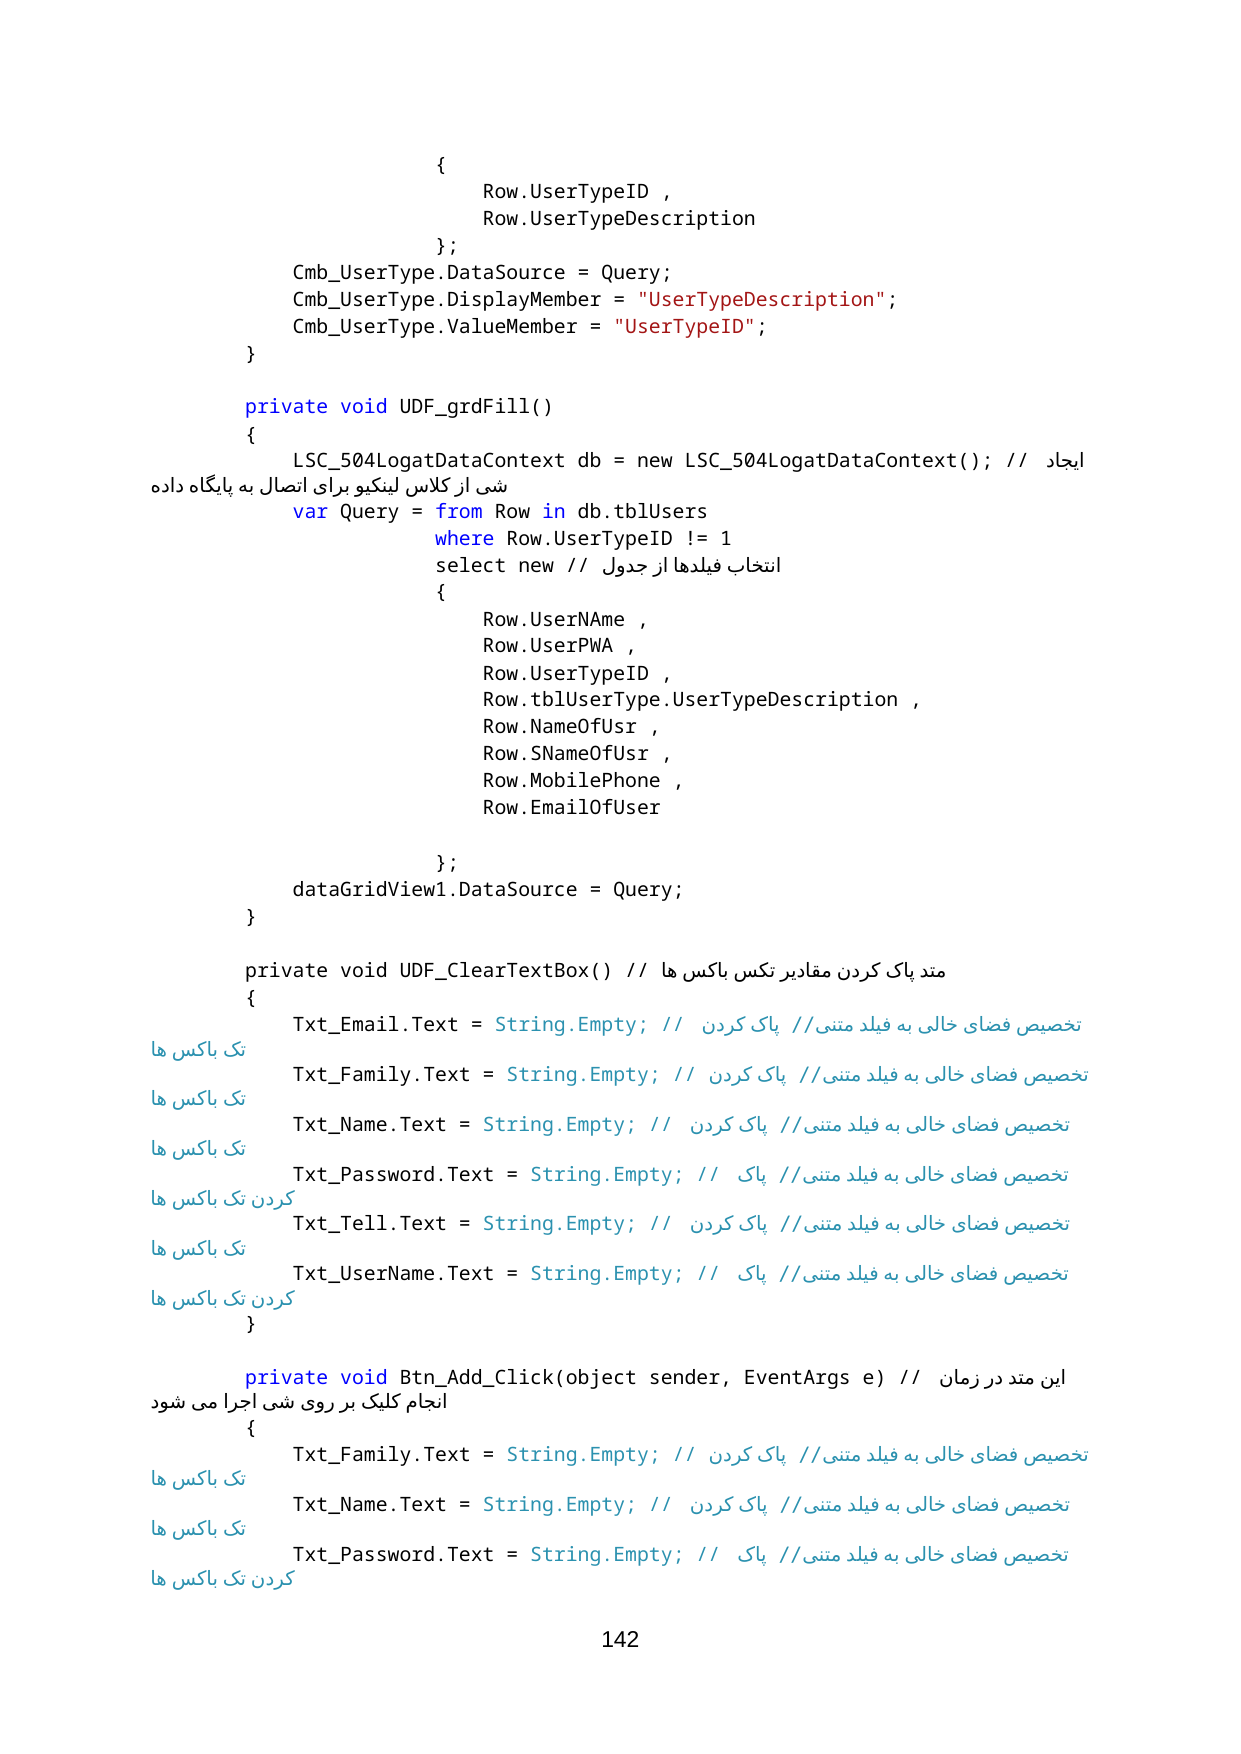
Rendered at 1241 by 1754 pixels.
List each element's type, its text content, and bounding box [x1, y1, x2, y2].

text Txt_Family.Text = String.Empty; // تخصیص فضای خالی به فیلد متنی// پاک کردن تک باکس ها [150, 1060, 1090, 1110]
text Txt_Name.Text = String.Empty; // تخصیص فضای خالی به فیلد متنی// پاک کردن تک باکس ها [150, 1490, 1090, 1540]
text { [150, 983, 1090, 1011]
text }; [150, 231, 1090, 258]
text select new // انتخاب فیلدها از جدول [150, 551, 1090, 578]
text { [150, 578, 1090, 605]
text Row.UserTypeID , [150, 177, 1090, 204]
text }; [150, 849, 1090, 876]
text { [150, 150, 1090, 177]
text } [150, 339, 1090, 366]
text Row.UserNAme , [150, 605, 1090, 632]
text { [150, 1413, 1090, 1440]
text Txt_Email.Text = String.Empty; // تخصیص فضای خالی به فیلد متنی// پاک کردن تک باکس ها [150, 1011, 1090, 1060]
text private void UDF_grdFill() [150, 393, 1090, 420]
text where Row.UserTypeID != 1 [150, 524, 1090, 551]
text Txt_UserName.Text = String.Empty; // تخصیص فضای خالی به فیلد متنی// پاک کردن تک باکس ها [150, 1259, 1090, 1309]
text } [150, 903, 1090, 929]
text Cmb_UserType.DataSource = Query; [150, 258, 1090, 285]
text LSC_504LogatDataContext db = new LSC_504LogatDataContext(); // ایجاد شی از کلاس لینکیو برای اتصال به پایگاه داده [150, 447, 1090, 497]
text Txt_Password.Text = String.Empty; // تخصیص فضای خالی به فیلد متنی// پاک کردن تک باکس ها [150, 1160, 1090, 1210]
text Row.UserTypeID , [150, 659, 1090, 686]
text Row.UserPWA , [150, 632, 1090, 659]
text { [150, 420, 1090, 447]
text private void Btn_Add_Click(object sender, EventArgs e) // این متد در زمان انجام کلیک بر روی شی اجرا می شود [150, 1363, 1090, 1413]
text var Query = from Row in db.tblUsers [150, 497, 1090, 524]
text Row.MobilePhone , [150, 767, 1090, 794]
text Cmb_UserType.DisplayMember = "UserTypeDescription"; [150, 285, 1090, 312]
text dataGridView1.DataSource = Query; [150, 876, 1090, 903]
text Row.SNameOfUsr , [150, 740, 1090, 767]
text private void UDF_ClearTextBox() // متد پاک کردن مقادیر تکس باکس ها [150, 957, 1090, 983]
text Cmb_UserType.ValueMember = "UserTypeID"; [150, 312, 1090, 339]
text Txt_Password.Text = String.Empty; // تخصیص فضای خالی به فیلد متنی// پاک کردن تک باکس ها [150, 1540, 1090, 1590]
text Txt_Tell.Text = String.Empty; // تخصیص فضای خالی به فیلد متنی// پاک کردن تک باکس ها [150, 1210, 1090, 1259]
text Row.tblUserType.UserTypeDescription , [150, 686, 1090, 713]
text Txt_Family.Text = String.Empty; // تخصیص فضای خالی به فیلد متنی// پاک کردن تک باکس ها [150, 1440, 1090, 1490]
text Row.UserTypeDescription [150, 204, 1090, 231]
text Txt_Name.Text = String.Empty; // تخصیص فضای خالی به فیلد متنی// پاک کردن تک باکس ها [150, 1110, 1090, 1160]
text Row.NameOfUsr , [150, 713, 1090, 740]
text Row.EmailOfUser [150, 794, 1090, 821]
text } [150, 1309, 1090, 1336]
